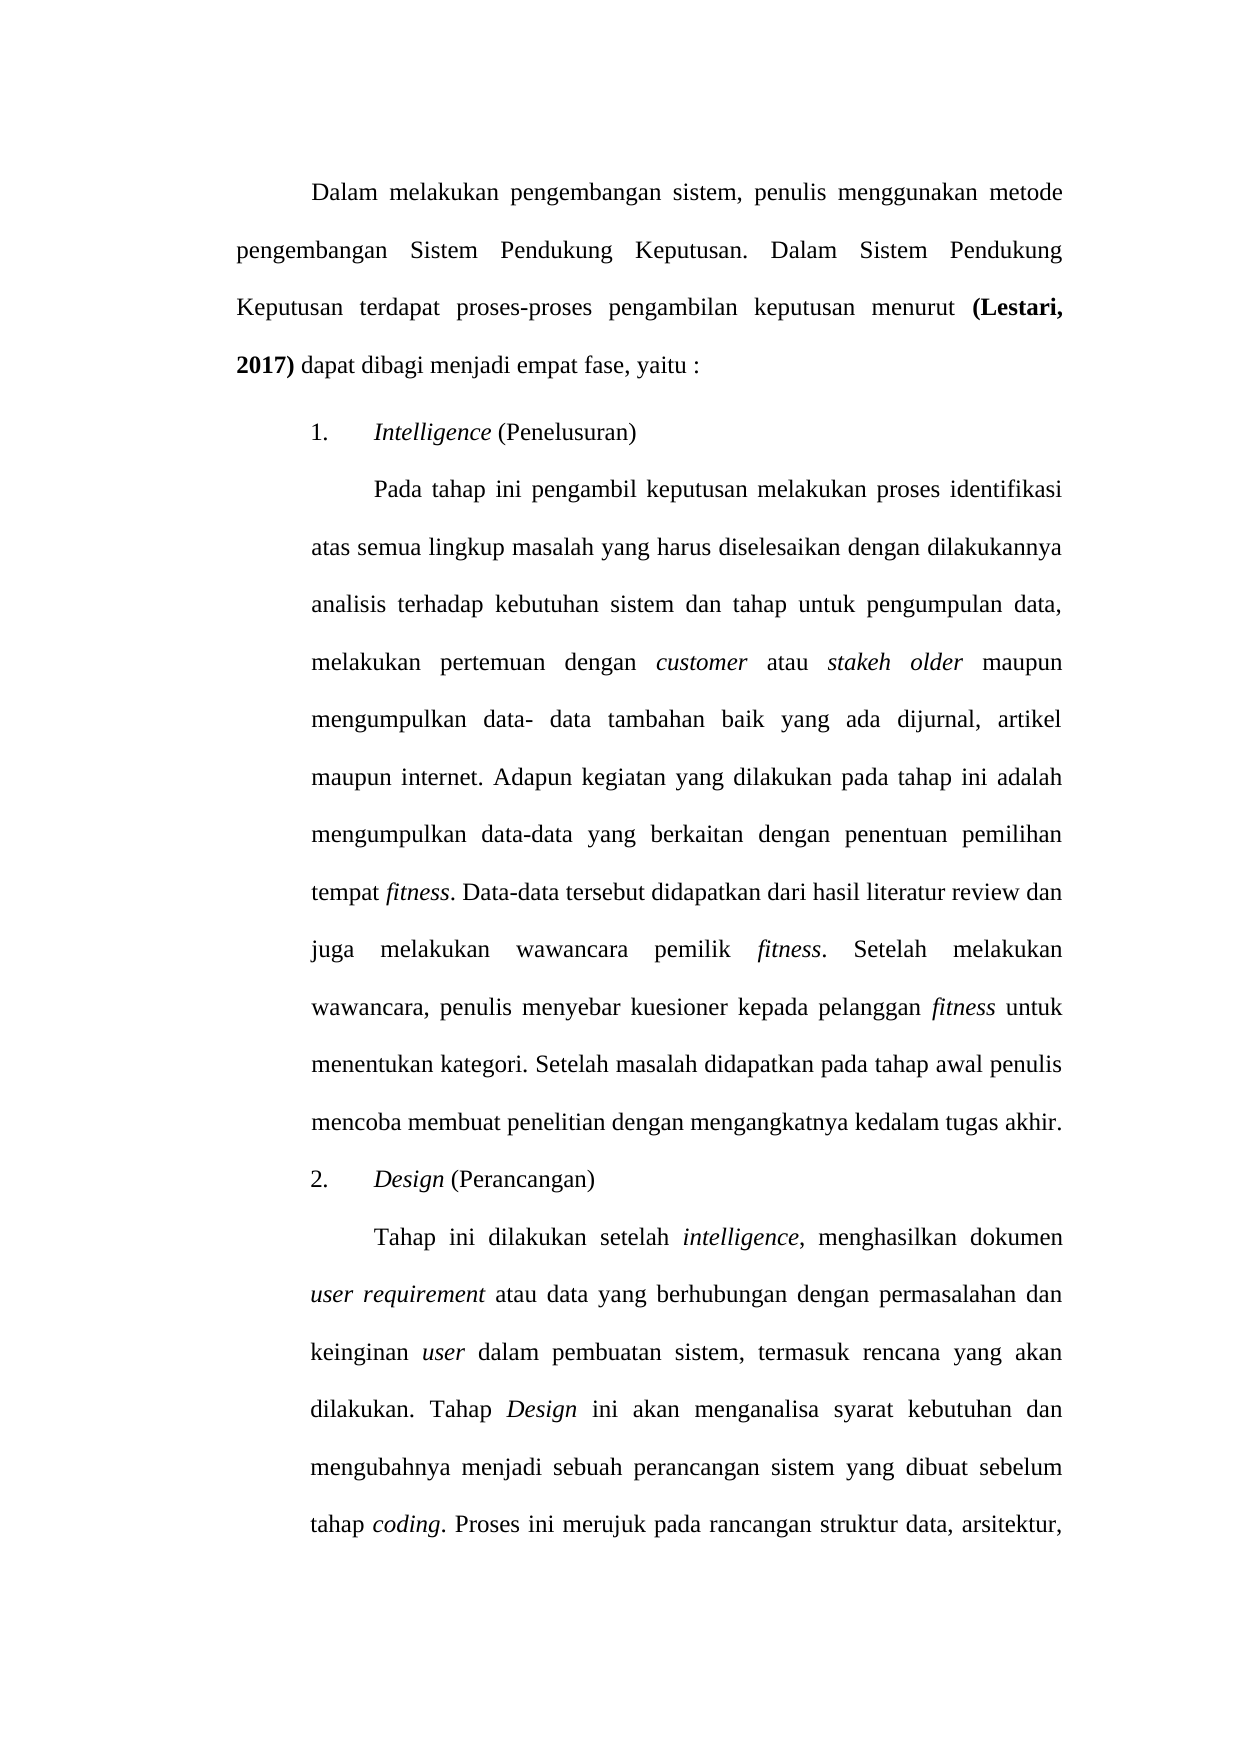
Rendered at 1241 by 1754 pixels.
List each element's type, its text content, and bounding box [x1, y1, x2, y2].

subtitle Dalam melakukan pengembangan sistem, penulis menggunakan metode pengembangan Sistem Pendukung Keputusan. Dalam Sistem Pendukung Keputusan terdapat proses-proses pengambilan keputusan menurut dapat dibagi menjadi empat fase, yaitu : [236, 177, 1063, 378]
list Design (Perancangan) [310, 1164, 1063, 1193]
text Pada tahap ini pengambil keputusan melakukan proses identifikasi atas semua lingkup masalah yang harus diselesaikan dengan dilakukannya analisis terhadap kebutuhan sistem dan tahap untuk pengumpulan data, melakukan pertemuan dengan customer atau stakeh older maupun mengumpulkan data- data tambahan baik yang ada dijurnal, artikel maupun internet. Adapun kegiatan yang dilakukan pada tahap ini adalah mengumpulkan data-data yang berkaitan dengan penentuan pemilihan tempat fitness. Data-data tersebut didapatkan dari hasil literatur review dan juga melakukan wawancara pemilik fitness. Setelah melakukan wawancara, penulis menyebar kuesioner kepada pelanggan fitness untuk menentukan kategori. Setelah masalah didapatkan pada tahap awal penulis mencoba membuat penelitian dengan mengangkatnya kedalam tugas akhir. [311, 474, 1063, 1136]
list Intelligence (Penelusuran) [310, 417, 1063, 446]
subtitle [310, 1222, 1063, 1538]
